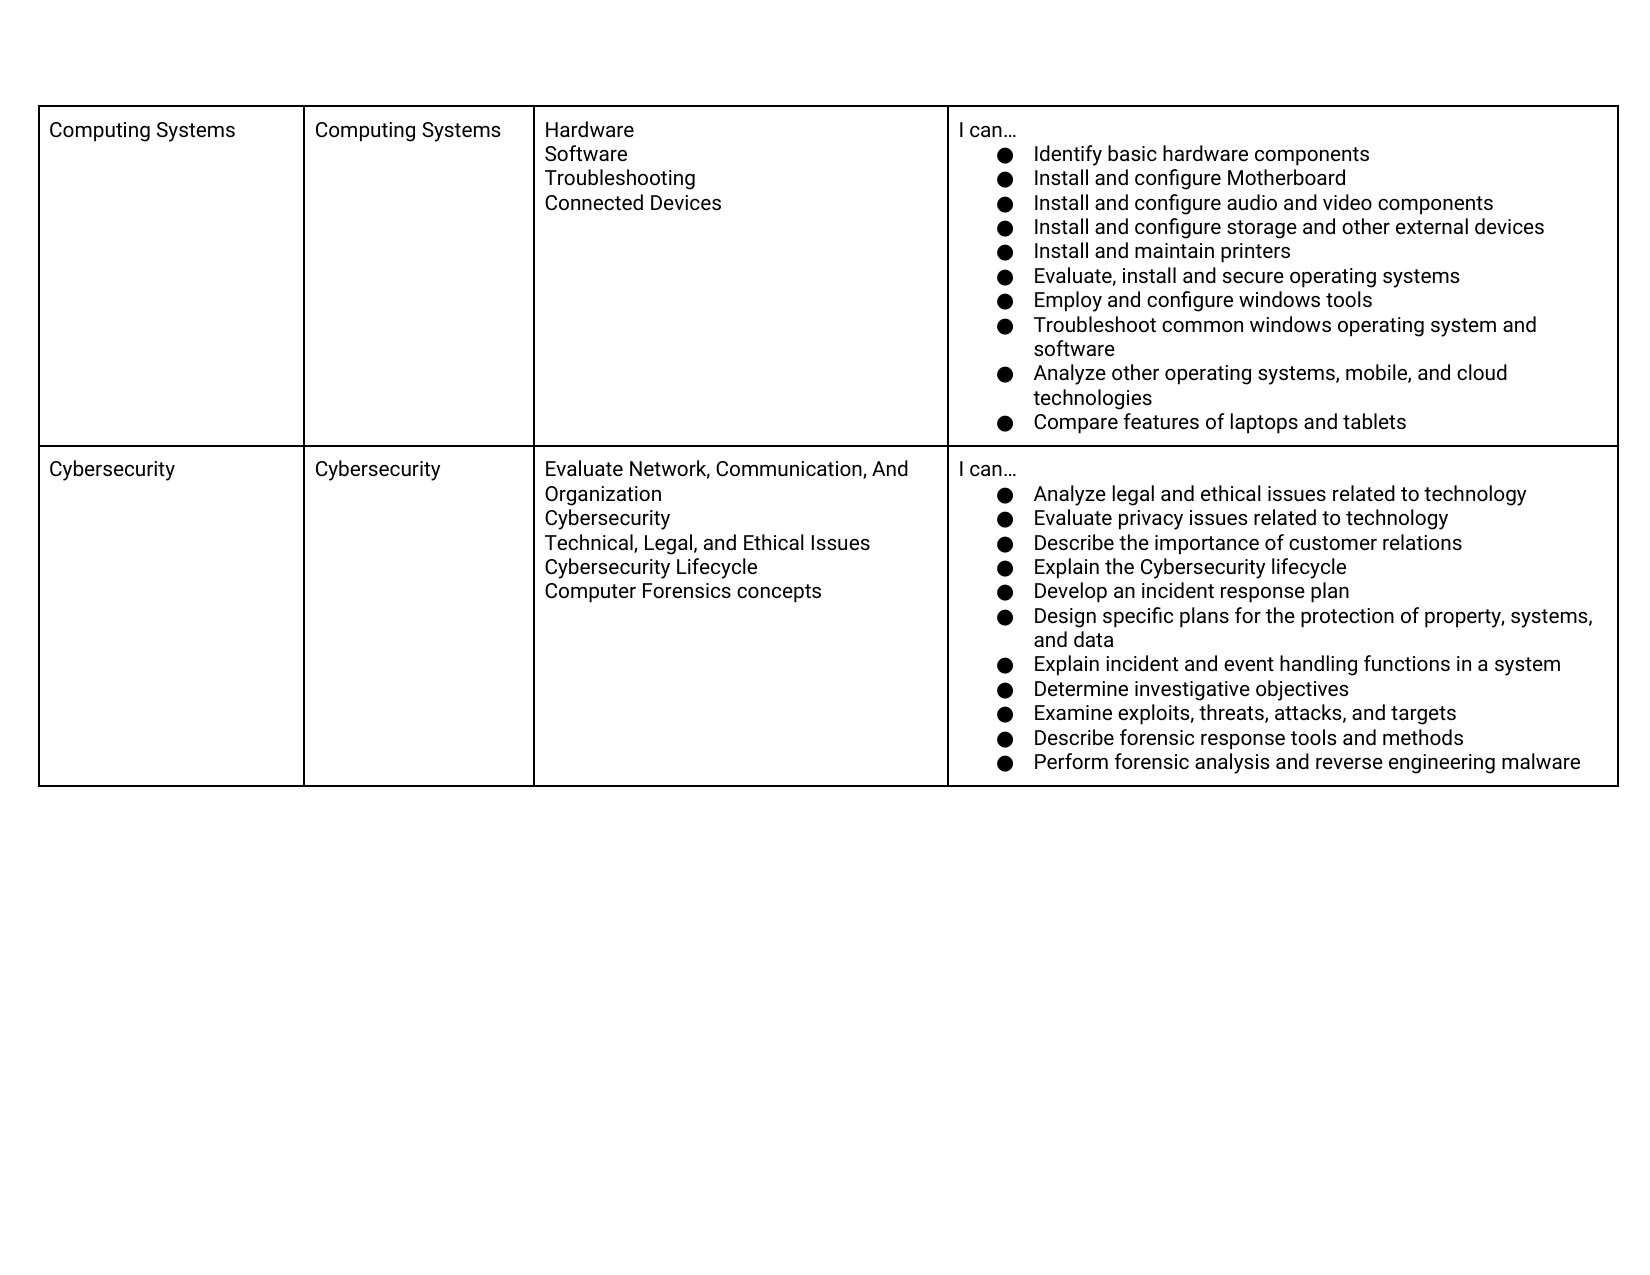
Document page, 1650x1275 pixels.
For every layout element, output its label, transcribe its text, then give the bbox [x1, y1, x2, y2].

table_cell I can… Identify basic hardware components Install and configure Motherboard Install and configure audio and video components Install and configure storage and other external devices Install and maintain printers Evaluate, install and secure operating systems Employ and configure windows tools Troubleshoot common windows operating system and software Analyze other operating systems, mobile, and cloud technologies Compare features of laptops and tablets [949, 107, 1617, 445]
table_cell Hardware Software Troubleshooting Connected Devices [535, 107, 947, 445]
table_cell Cybersecurity [305, 447, 533, 785]
table_cell Computing Systems [40, 107, 303, 445]
table_cell Evaluate Network, Communication, And Organization Cybersecurity Technical, Legal, and Ethical Issues Cybersecurity Lifecycle Computer Forensics concepts [535, 447, 947, 785]
table_cell Computing Systems [305, 107, 533, 445]
table_cell I can… Analyze legal and ethical issues related to technology Evaluate privacy issues related to technology Describe the importance of customer relations Explain the Cybersecurity lifecycle Develop an incident response plan Design specific plans for the protection of property, systems, and data Explain incident and event handling functions in a system Determine investigative objectives Examine exploits, threats, attacks, and targets Describe forensic response tools and methods Perform forensic analysis and reverse engineering malware [949, 447, 1617, 785]
table_cell Cybersecurity [40, 447, 303, 785]
